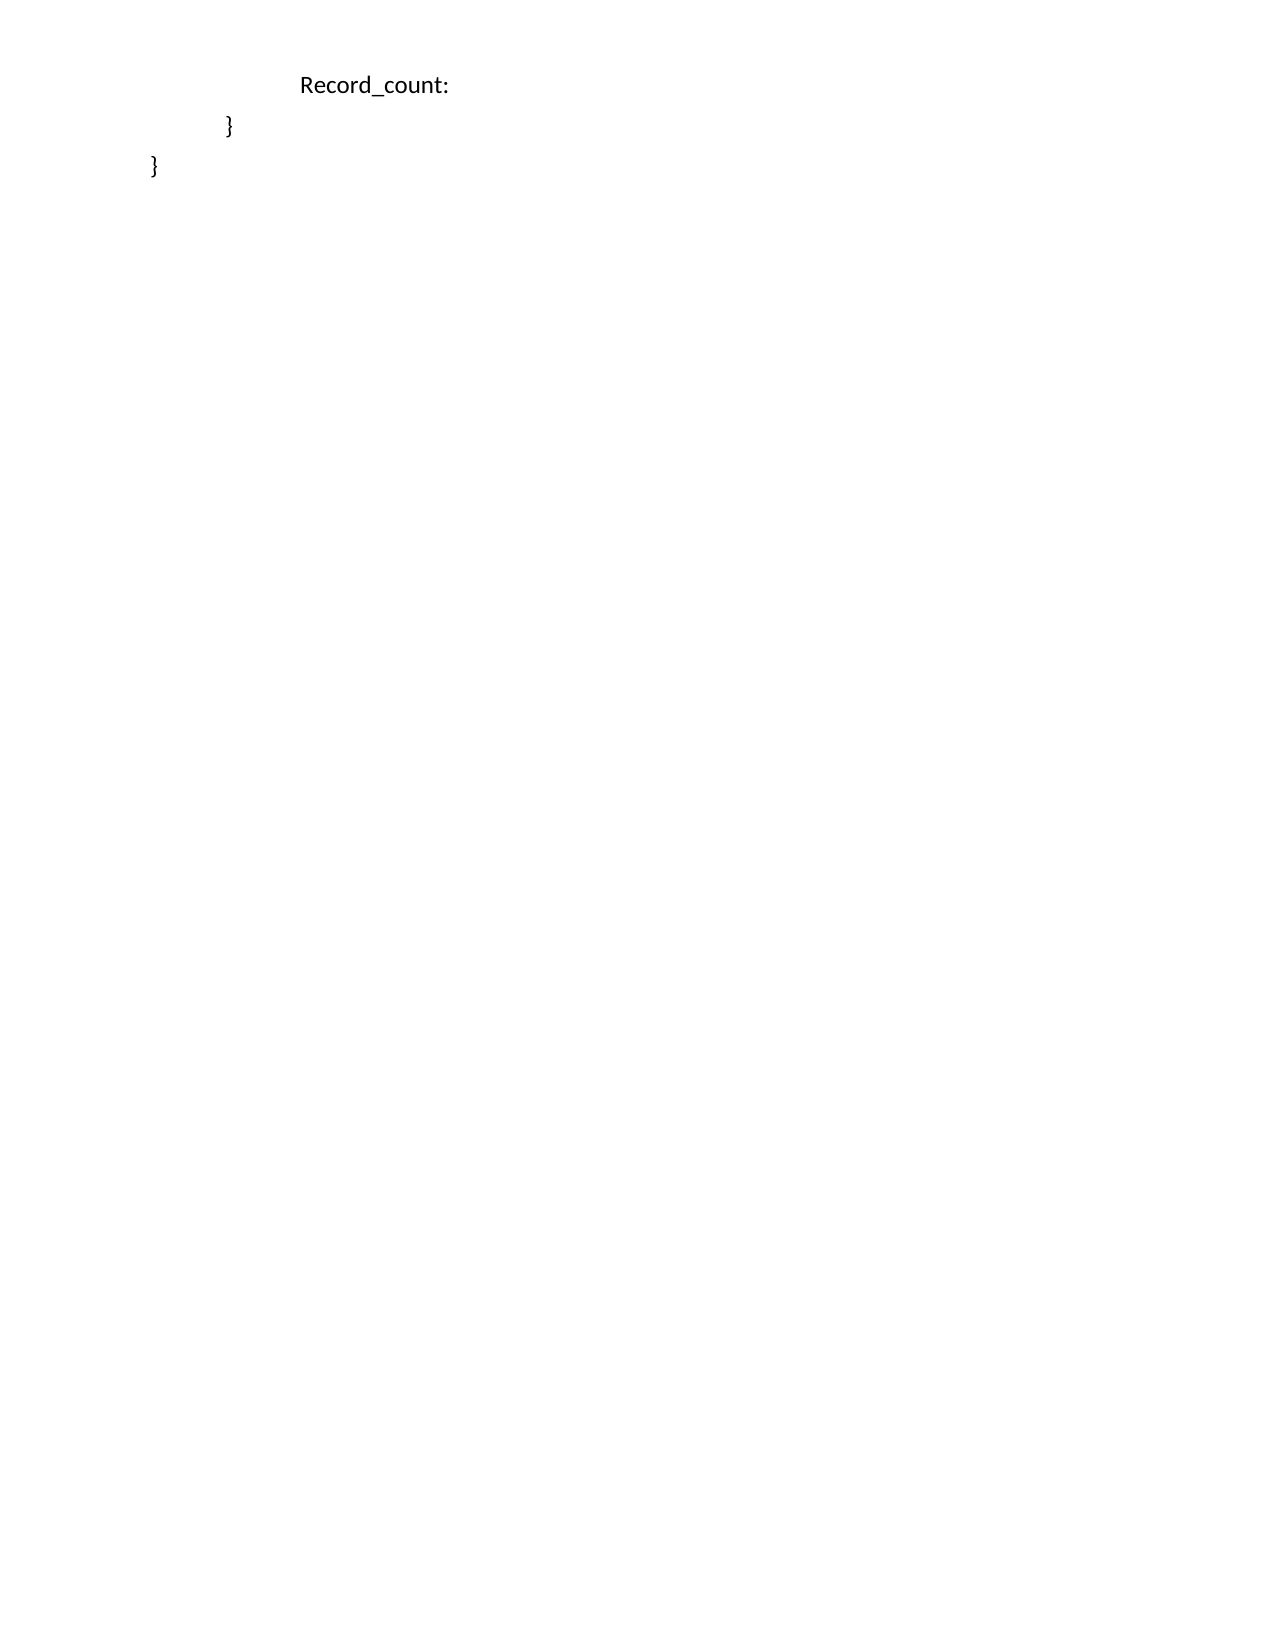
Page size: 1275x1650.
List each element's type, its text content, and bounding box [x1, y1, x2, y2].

text } [150, 115, 1200, 139]
text } [75, 156, 1200, 179]
text Record_count: [75, 75, 1200, 99]
